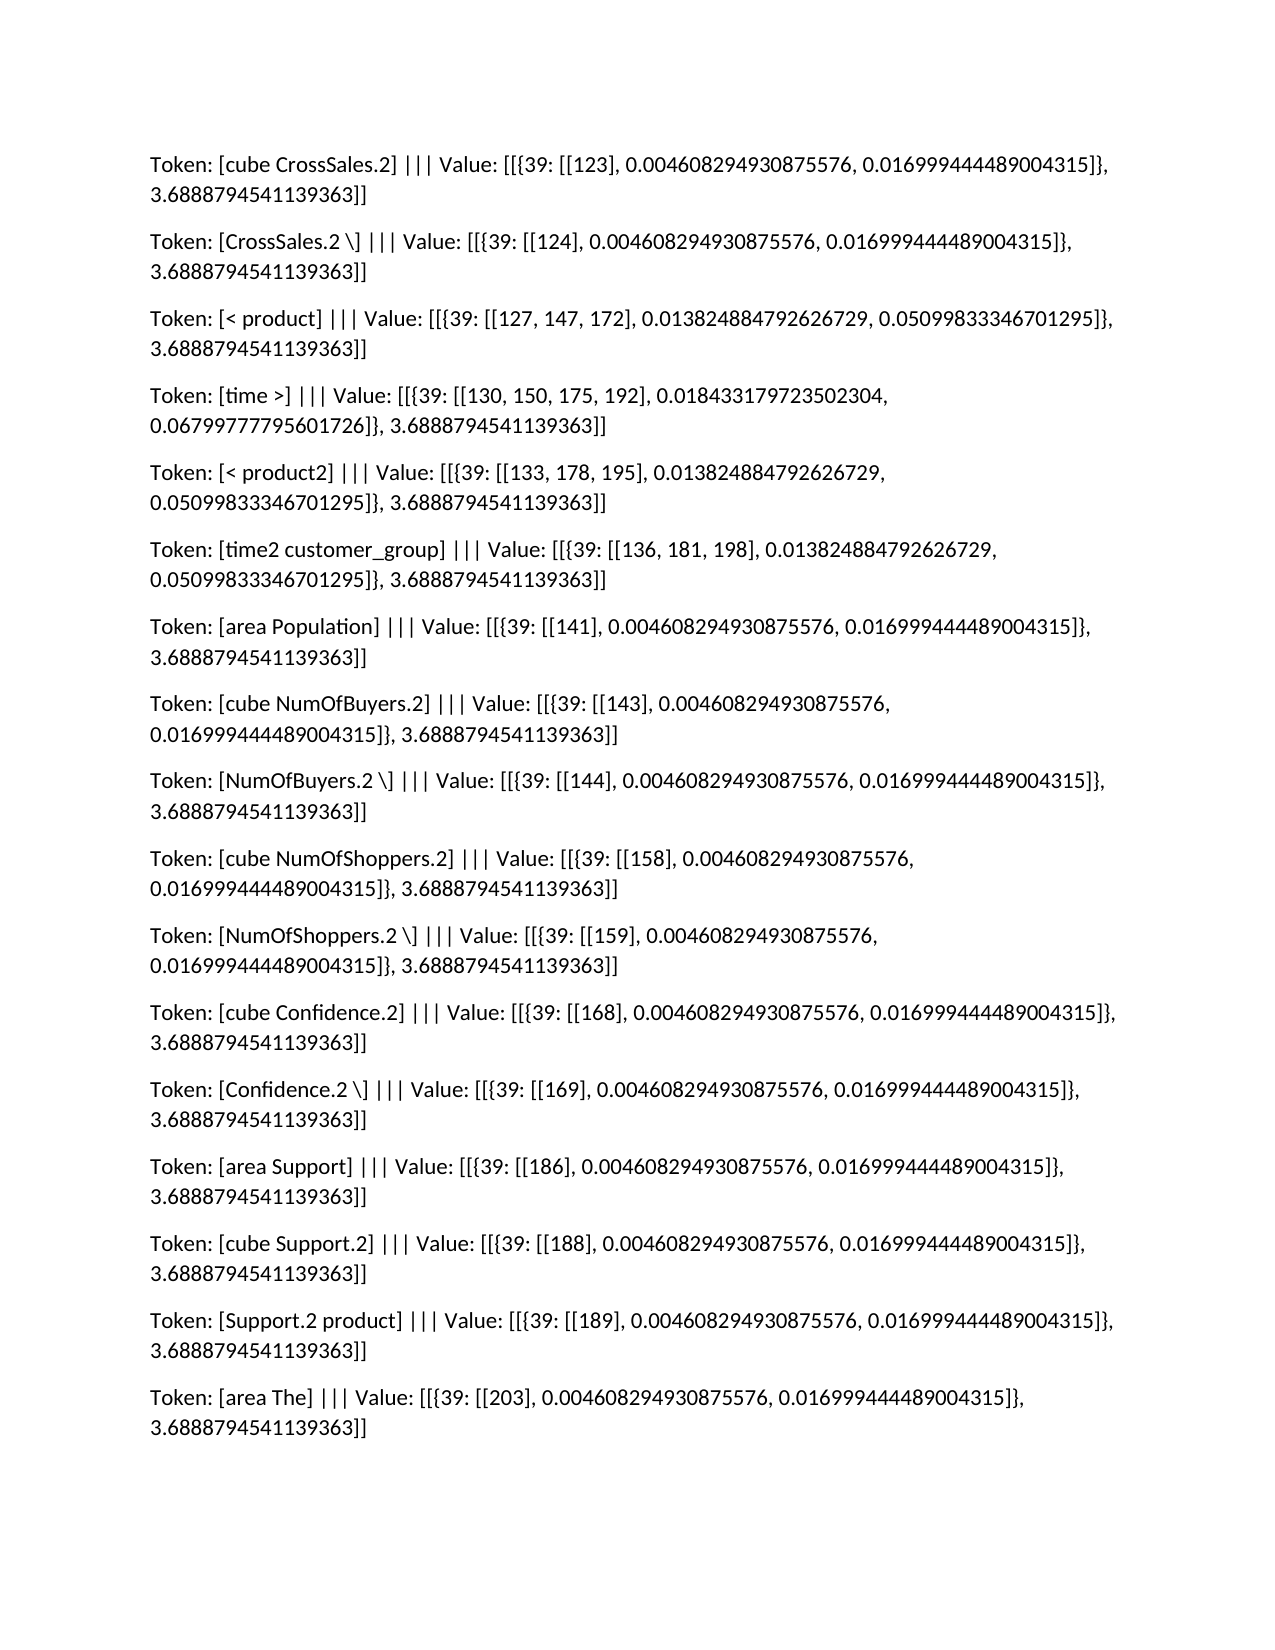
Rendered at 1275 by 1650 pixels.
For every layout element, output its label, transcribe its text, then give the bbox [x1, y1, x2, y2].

text Token: [area Support] ||| Value: [[{39: [[186], 0.004608294930875576, 0.016999444489004315]}, 3.6888794541139363]] [150, 1152, 1125, 1210]
text Token: [< product] ||| Value: [[{39: [[127, 147, 172], 0.013824884792626729, 0.05099833346701295]}, 3.6888794541139363]] [150, 304, 1125, 362]
text Token: [Support.2 product] ||| Value: [[{39: [[189], 0.004608294930875576, 0.016999444489004315]}, 3.6888794541139363]] [150, 1306, 1125, 1364]
text Token: [area The] ||| Value: [[{39: [[203], 0.004608294930875576, 0.016999444489004315]}, 3.6888794541139363]] [150, 1383, 1125, 1442]
text Token: [area Population] ||| Value: [[{39: [[141], 0.004608294930875576, 0.016999444489004315]}, 3.6888794541139363]] [150, 612, 1125, 671]
text Token: [cube Confidence.2] ||| Value: [[{39: [[168], 0.004608294930875576, 0.016999444489004315]}, 3.6888794541139363]] [150, 998, 1125, 1056]
text Token: [cube NumOfBuyers.2] ||| Value: [[{39: [[143], 0.004608294930875576, 0.016999444489004315]}, 3.6888794541139363]] [150, 689, 1125, 748]
text Token: [cube Support.2] ||| Value: [[{39: [[188], 0.004608294930875576, 0.016999444489004315]}, 3.6888794541139363]] [150, 1229, 1125, 1287]
text Token: [time >] ||| Value: [[{39: [[130, 150, 175, 192], 0.018433179723502304, 0.06799777795601726]}, 3.6888794541139363]] [150, 381, 1125, 439]
text Token: [NumOfBuyers.2 \] ||| Value: [[{39: [[144], 0.004608294930875576, 0.016999444489004315]}, 3.6888794541139363]] [150, 767, 1125, 825]
text Token: [CrossSales.2 \] ||| Value: [[{39: [[124], 0.004608294930875576, 0.016999444489004315]}, 3.6888794541139363]] [150, 227, 1125, 285]
text Token: [< product2] ||| Value: [[{39: [[133, 178, 195], 0.013824884792626729, 0.05099833346701295]}, 3.6888794541139363]] [150, 458, 1125, 517]
text Token: [cube CrossSales.2] ||| Value: [[{39: [[123], 0.004608294930875576, 0.016999444489004315]}, 3.6888794541139363]] [150, 150, 1125, 208]
text Token: [NumOfShoppers.2 \] ||| Value: [[{39: [[159], 0.004608294930875576, 0.016999444489004315]}, 3.6888794541139363]] [150, 921, 1125, 979]
text Token: [Confidence.2 \] ||| Value: [[{39: [[169], 0.004608294930875576, 0.016999444489004315]}, 3.6888794541139363]] [150, 1075, 1125, 1133]
text Token: [cube NumOfShoppers.2] ||| Value: [[{39: [[158], 0.004608294930875576, 0.016999444489004315]}, 3.6888794541139363]] [150, 844, 1125, 902]
text Token: [time2 customer_group] ||| Value: [[{39: [[136, 181, 198], 0.013824884792626729, 0.05099833346701295]}, 3.6888794541139363]] [150, 535, 1125, 594]
